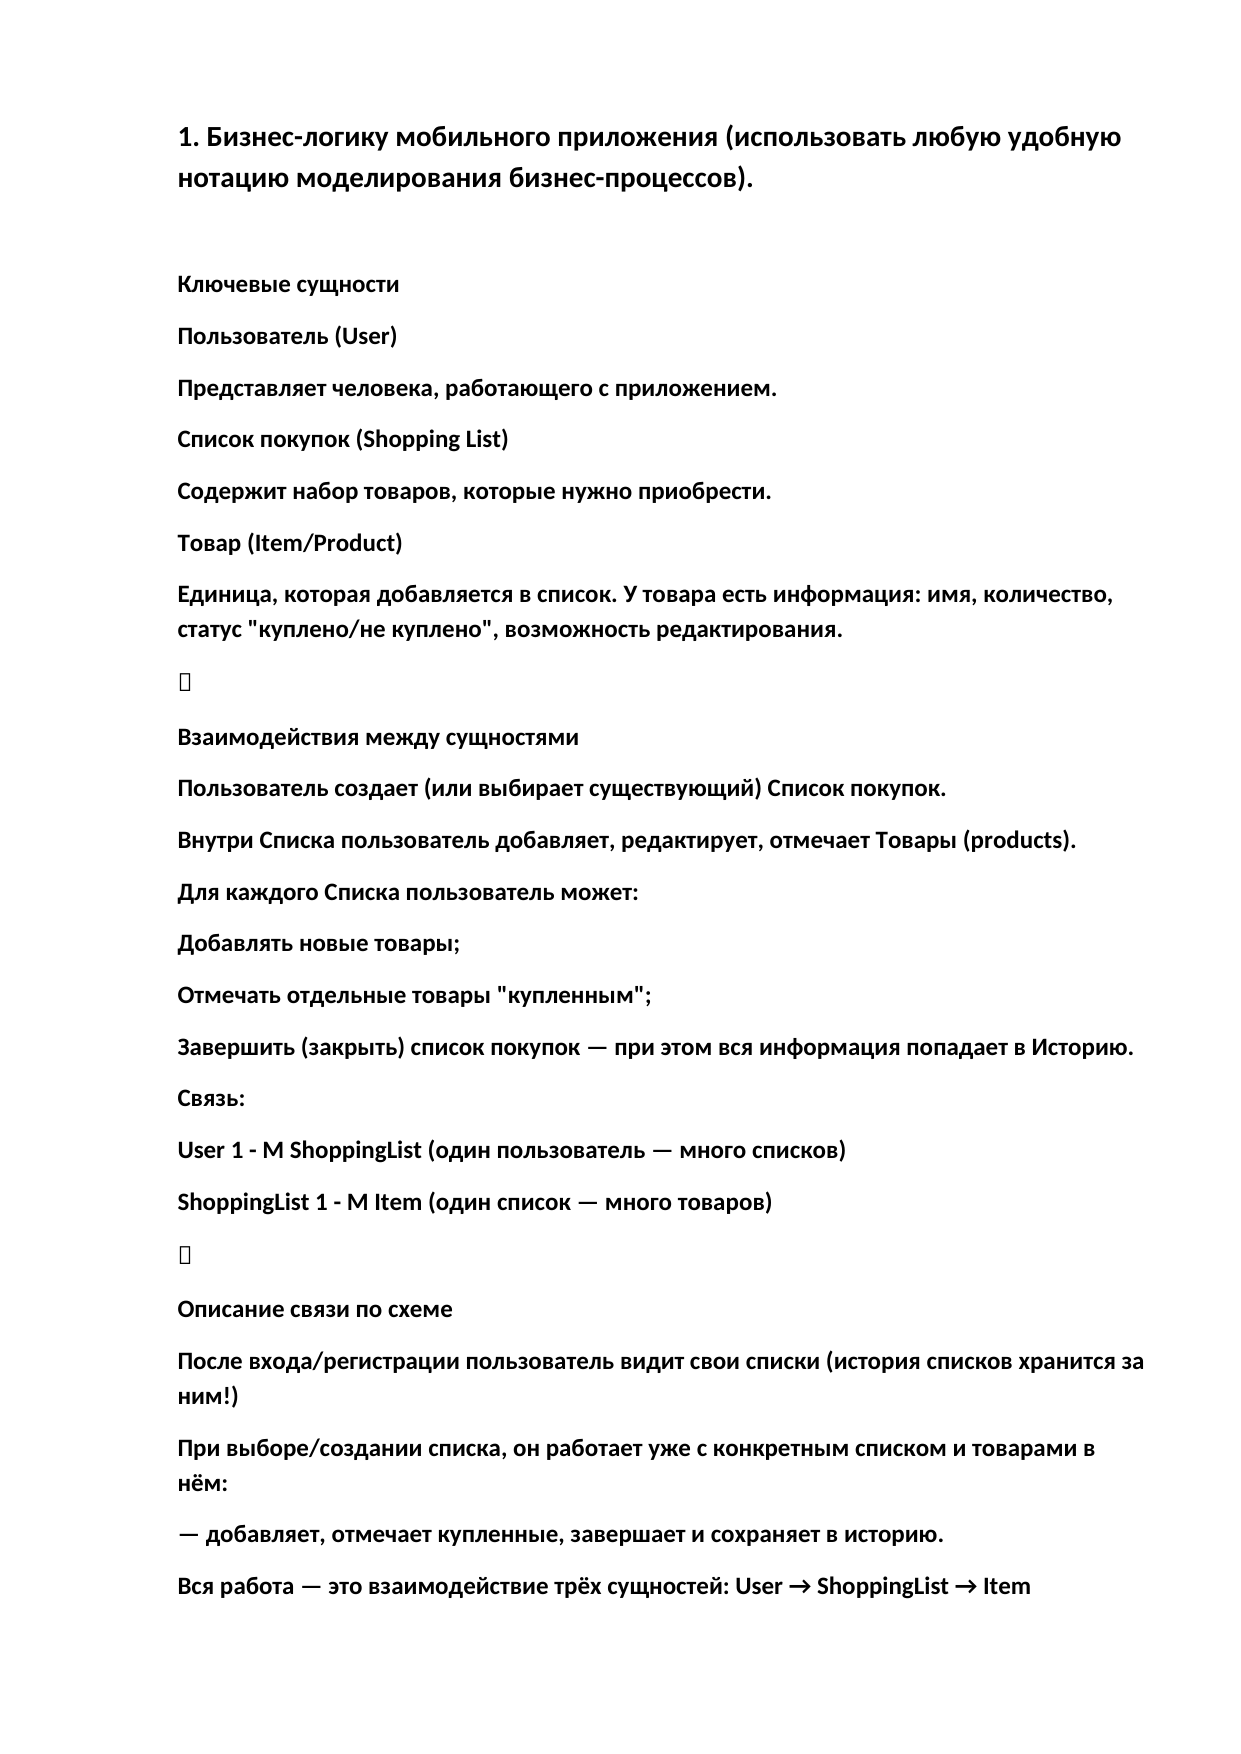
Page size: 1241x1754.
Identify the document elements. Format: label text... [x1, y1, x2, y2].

text Единица, которая добавляется в список. У товара есть информация: имя, количество, статус "куплено/не куплено", возможность редактирования. [177, 578, 1152, 644]
text Описание связи по схеме [177, 1293, 1152, 1324]
text Ключевые сущности [177, 268, 1152, 299]
text 1. Бизнес-логику мобильного приложения (использовать любую удобную нотацию моделирования бизнес-процессов). [177, 118, 1152, 195]
text Представляет человека, работающего с приложением. [177, 372, 1152, 402]
text 🔗 [177, 665, 1152, 699]
text Товар (Item/Product) [177, 527, 1152, 557]
text 📘 [177, 1237, 1152, 1272]
text Завершить (закрыть) список покупок — при этом вся информация попадает в Историю. [177, 1031, 1152, 1061]
text Пользователь (User) [177, 320, 1152, 351]
text Содержит набор товаров, которые нужно приобрести. [177, 475, 1152, 506]
text Внутри Списка пользователь добавляет, редактирует, отмечает Товары (products). [177, 824, 1152, 855]
text Вся работа — это взаимодействие трёх сущностей: User → ShoppingList → Item [177, 1570, 1152, 1601]
text — добавляет, отмечает купленные, завершает и сохраняет в историю. [177, 1518, 1152, 1549]
text Взаимодействия между сущностями [177, 721, 1152, 751]
text User 1 - M ShoppingList (один пользователь — много списков) [177, 1134, 1152, 1165]
text При выборе/создании списка, он работает уже с конкретным списком и товарами в нём: [177, 1432, 1152, 1497]
text Добавлять новые товары; [177, 927, 1152, 958]
text Пользователь создает (или выбирает существующий) Список покупок. [177, 772, 1152, 803]
text Отмечать отдельные товары "купленным"; [177, 979, 1152, 1010]
text Для каждого Списка пользователь может: [177, 876, 1152, 906]
text После входа/регистрации пользователь видит свои списки (история списков хранится за ним!) [177, 1345, 1152, 1411]
text ShoppingList 1 - M Item (один список — много товаров) [177, 1186, 1152, 1216]
text Связь: [177, 1082, 1152, 1113]
text Список покупок (Shopping List) [177, 423, 1152, 454]
